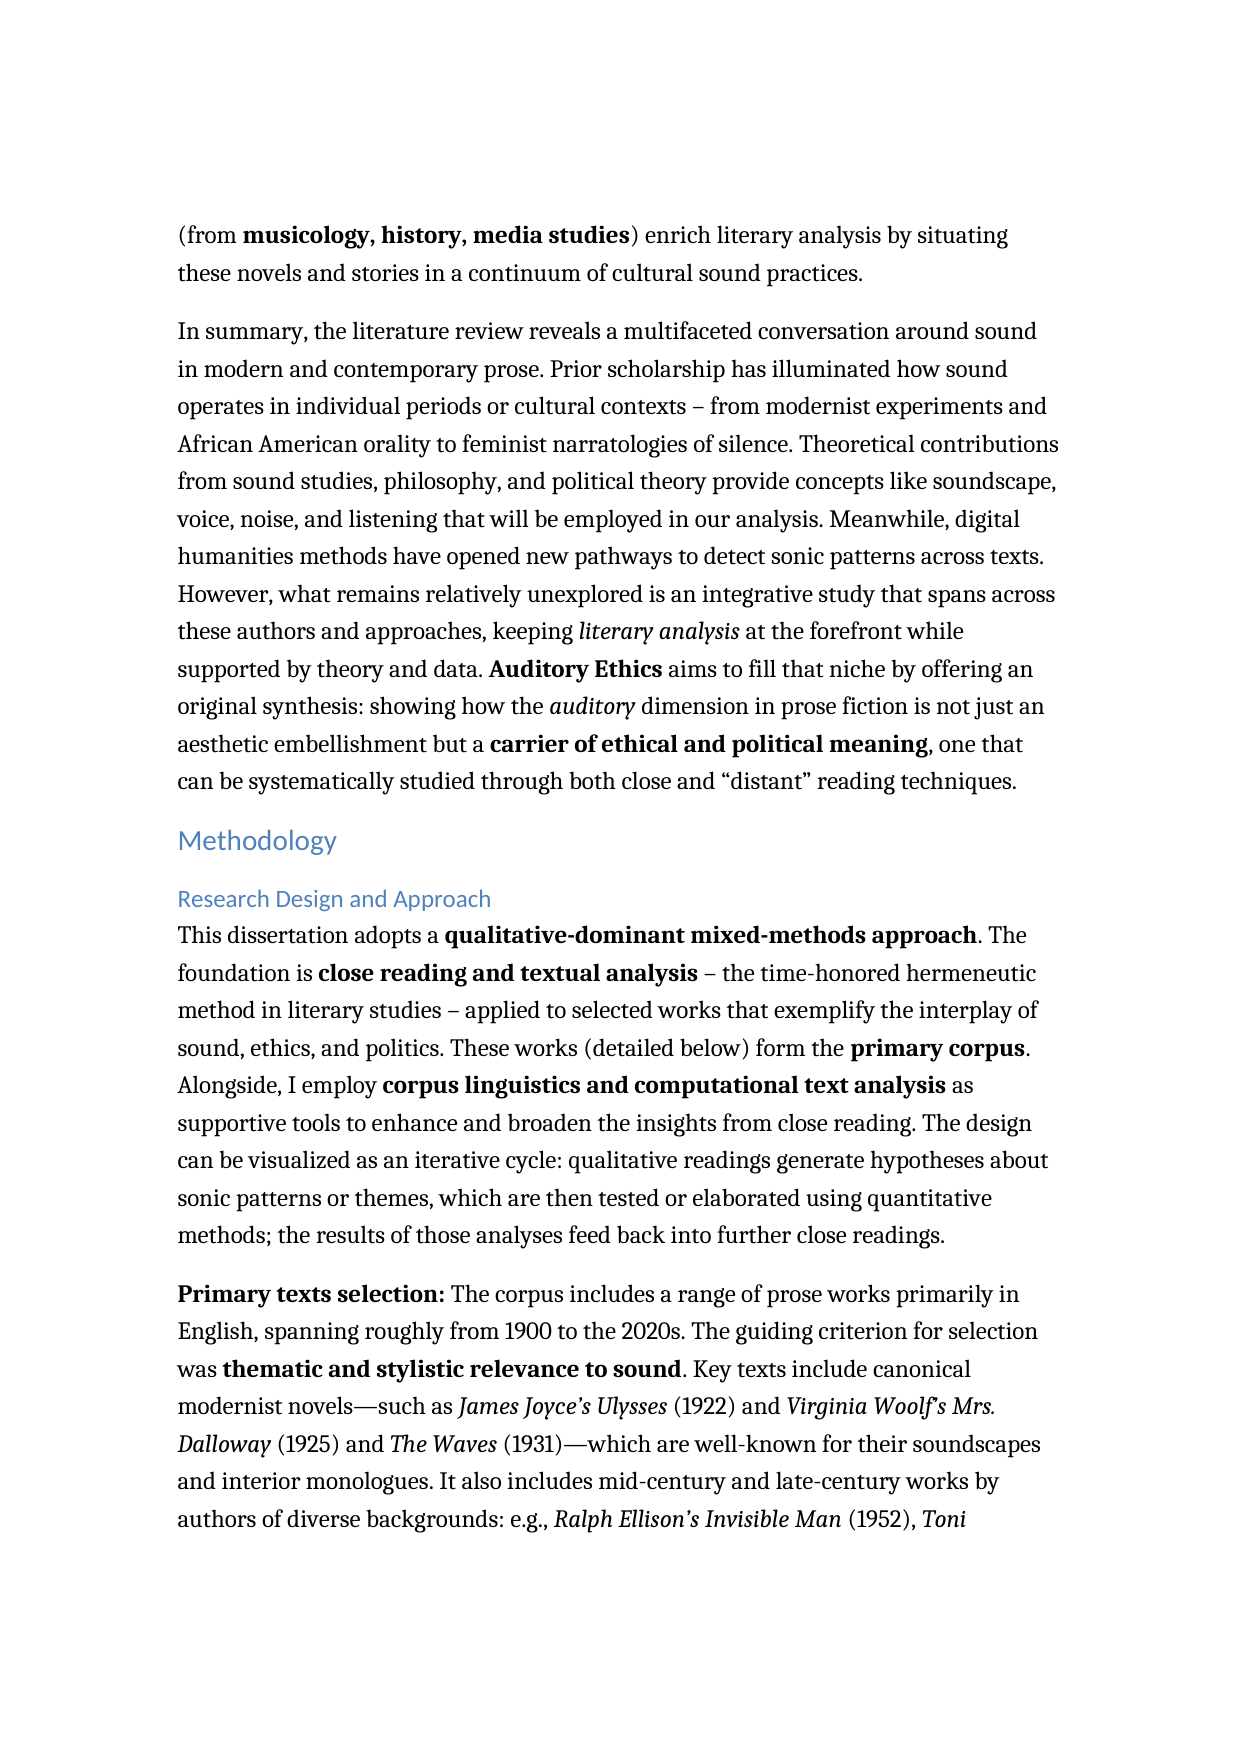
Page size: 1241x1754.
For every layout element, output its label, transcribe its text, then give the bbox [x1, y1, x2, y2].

subtitle Methodology [177, 821, 1063, 858]
text In summary, the literature review reveals a multifaceted conversation around sound in modern and contemporary prose. Prior scholarship has illuminated how sound operates in individual periods or cultural contexts – from modernist experiments and African American orality to feminist narratologies of silence. Theoretical contributions from sound studies, philosophy, and political theory provide concepts like soundscape, voice, noise, and listening that will be employed in our analysis. Meanwhile, digital humanities methods have opened new pathways to detect sonic patterns across texts. However, what remains relatively unexplored is an integrative study that spans across these authors and approaches, keeping literary analysis at the forefront while supported by theory and data. Auditory Ethics aims to fill that niche by offering an original synthesis: showing how the auditory dimension in prose fiction is not just an aesthetic embellishment but a carrier of ethical and political meaning, one that can be systematically studied through both close and “distant” reading techniques. [177, 313, 1063, 800]
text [177, 1275, 1063, 1538]
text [177, 217, 1063, 292]
subtitle Research Design and Approach [177, 879, 1063, 917]
text This dissertation adopts a qualitative-dominant mixed-methods approach. The foundation is close reading and textual analysis – the time-honored hermeneutic method in literary studies – applied to selected works that exemplify the interplay of sound, ethics, and politics. These works (detailed below) form the primary corpus. Alongside, I employ corpus linguistics and computational text analysis as supportive tools to enhance and broaden the insights from close reading. The design can be visualized as an iterative cycle: qualitative readings generate hypotheses about sonic patterns or themes, which are then tested or elaborated using quantitative methods; the results of those analyses feed back into further close readings. [177, 917, 1063, 1254]
